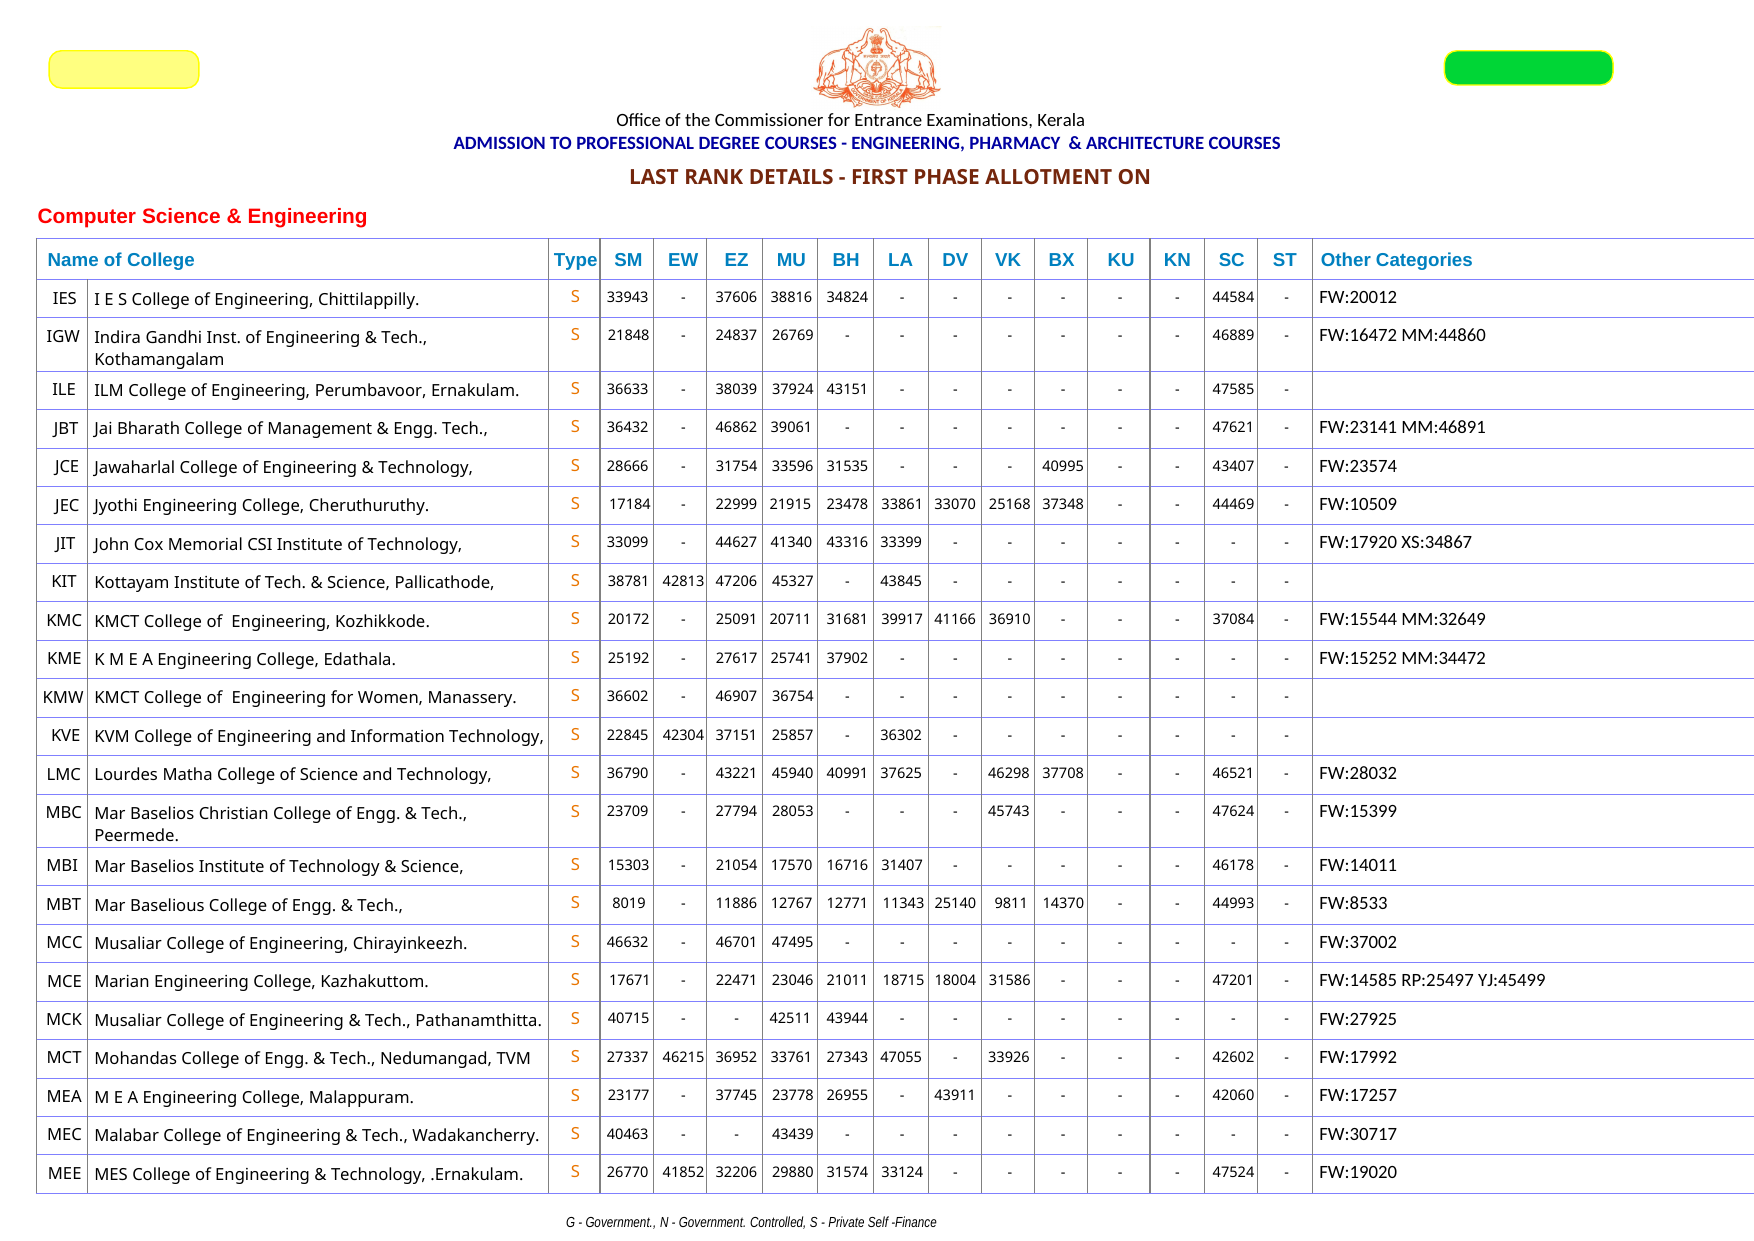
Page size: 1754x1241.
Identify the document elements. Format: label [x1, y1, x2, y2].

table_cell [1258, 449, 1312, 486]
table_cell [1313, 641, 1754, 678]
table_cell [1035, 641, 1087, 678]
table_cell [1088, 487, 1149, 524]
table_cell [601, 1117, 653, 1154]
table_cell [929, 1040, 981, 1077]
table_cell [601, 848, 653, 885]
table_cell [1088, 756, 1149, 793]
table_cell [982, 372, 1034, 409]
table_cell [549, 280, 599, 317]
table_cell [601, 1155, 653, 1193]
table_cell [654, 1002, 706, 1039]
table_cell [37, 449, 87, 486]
picture [811, 26, 942, 111]
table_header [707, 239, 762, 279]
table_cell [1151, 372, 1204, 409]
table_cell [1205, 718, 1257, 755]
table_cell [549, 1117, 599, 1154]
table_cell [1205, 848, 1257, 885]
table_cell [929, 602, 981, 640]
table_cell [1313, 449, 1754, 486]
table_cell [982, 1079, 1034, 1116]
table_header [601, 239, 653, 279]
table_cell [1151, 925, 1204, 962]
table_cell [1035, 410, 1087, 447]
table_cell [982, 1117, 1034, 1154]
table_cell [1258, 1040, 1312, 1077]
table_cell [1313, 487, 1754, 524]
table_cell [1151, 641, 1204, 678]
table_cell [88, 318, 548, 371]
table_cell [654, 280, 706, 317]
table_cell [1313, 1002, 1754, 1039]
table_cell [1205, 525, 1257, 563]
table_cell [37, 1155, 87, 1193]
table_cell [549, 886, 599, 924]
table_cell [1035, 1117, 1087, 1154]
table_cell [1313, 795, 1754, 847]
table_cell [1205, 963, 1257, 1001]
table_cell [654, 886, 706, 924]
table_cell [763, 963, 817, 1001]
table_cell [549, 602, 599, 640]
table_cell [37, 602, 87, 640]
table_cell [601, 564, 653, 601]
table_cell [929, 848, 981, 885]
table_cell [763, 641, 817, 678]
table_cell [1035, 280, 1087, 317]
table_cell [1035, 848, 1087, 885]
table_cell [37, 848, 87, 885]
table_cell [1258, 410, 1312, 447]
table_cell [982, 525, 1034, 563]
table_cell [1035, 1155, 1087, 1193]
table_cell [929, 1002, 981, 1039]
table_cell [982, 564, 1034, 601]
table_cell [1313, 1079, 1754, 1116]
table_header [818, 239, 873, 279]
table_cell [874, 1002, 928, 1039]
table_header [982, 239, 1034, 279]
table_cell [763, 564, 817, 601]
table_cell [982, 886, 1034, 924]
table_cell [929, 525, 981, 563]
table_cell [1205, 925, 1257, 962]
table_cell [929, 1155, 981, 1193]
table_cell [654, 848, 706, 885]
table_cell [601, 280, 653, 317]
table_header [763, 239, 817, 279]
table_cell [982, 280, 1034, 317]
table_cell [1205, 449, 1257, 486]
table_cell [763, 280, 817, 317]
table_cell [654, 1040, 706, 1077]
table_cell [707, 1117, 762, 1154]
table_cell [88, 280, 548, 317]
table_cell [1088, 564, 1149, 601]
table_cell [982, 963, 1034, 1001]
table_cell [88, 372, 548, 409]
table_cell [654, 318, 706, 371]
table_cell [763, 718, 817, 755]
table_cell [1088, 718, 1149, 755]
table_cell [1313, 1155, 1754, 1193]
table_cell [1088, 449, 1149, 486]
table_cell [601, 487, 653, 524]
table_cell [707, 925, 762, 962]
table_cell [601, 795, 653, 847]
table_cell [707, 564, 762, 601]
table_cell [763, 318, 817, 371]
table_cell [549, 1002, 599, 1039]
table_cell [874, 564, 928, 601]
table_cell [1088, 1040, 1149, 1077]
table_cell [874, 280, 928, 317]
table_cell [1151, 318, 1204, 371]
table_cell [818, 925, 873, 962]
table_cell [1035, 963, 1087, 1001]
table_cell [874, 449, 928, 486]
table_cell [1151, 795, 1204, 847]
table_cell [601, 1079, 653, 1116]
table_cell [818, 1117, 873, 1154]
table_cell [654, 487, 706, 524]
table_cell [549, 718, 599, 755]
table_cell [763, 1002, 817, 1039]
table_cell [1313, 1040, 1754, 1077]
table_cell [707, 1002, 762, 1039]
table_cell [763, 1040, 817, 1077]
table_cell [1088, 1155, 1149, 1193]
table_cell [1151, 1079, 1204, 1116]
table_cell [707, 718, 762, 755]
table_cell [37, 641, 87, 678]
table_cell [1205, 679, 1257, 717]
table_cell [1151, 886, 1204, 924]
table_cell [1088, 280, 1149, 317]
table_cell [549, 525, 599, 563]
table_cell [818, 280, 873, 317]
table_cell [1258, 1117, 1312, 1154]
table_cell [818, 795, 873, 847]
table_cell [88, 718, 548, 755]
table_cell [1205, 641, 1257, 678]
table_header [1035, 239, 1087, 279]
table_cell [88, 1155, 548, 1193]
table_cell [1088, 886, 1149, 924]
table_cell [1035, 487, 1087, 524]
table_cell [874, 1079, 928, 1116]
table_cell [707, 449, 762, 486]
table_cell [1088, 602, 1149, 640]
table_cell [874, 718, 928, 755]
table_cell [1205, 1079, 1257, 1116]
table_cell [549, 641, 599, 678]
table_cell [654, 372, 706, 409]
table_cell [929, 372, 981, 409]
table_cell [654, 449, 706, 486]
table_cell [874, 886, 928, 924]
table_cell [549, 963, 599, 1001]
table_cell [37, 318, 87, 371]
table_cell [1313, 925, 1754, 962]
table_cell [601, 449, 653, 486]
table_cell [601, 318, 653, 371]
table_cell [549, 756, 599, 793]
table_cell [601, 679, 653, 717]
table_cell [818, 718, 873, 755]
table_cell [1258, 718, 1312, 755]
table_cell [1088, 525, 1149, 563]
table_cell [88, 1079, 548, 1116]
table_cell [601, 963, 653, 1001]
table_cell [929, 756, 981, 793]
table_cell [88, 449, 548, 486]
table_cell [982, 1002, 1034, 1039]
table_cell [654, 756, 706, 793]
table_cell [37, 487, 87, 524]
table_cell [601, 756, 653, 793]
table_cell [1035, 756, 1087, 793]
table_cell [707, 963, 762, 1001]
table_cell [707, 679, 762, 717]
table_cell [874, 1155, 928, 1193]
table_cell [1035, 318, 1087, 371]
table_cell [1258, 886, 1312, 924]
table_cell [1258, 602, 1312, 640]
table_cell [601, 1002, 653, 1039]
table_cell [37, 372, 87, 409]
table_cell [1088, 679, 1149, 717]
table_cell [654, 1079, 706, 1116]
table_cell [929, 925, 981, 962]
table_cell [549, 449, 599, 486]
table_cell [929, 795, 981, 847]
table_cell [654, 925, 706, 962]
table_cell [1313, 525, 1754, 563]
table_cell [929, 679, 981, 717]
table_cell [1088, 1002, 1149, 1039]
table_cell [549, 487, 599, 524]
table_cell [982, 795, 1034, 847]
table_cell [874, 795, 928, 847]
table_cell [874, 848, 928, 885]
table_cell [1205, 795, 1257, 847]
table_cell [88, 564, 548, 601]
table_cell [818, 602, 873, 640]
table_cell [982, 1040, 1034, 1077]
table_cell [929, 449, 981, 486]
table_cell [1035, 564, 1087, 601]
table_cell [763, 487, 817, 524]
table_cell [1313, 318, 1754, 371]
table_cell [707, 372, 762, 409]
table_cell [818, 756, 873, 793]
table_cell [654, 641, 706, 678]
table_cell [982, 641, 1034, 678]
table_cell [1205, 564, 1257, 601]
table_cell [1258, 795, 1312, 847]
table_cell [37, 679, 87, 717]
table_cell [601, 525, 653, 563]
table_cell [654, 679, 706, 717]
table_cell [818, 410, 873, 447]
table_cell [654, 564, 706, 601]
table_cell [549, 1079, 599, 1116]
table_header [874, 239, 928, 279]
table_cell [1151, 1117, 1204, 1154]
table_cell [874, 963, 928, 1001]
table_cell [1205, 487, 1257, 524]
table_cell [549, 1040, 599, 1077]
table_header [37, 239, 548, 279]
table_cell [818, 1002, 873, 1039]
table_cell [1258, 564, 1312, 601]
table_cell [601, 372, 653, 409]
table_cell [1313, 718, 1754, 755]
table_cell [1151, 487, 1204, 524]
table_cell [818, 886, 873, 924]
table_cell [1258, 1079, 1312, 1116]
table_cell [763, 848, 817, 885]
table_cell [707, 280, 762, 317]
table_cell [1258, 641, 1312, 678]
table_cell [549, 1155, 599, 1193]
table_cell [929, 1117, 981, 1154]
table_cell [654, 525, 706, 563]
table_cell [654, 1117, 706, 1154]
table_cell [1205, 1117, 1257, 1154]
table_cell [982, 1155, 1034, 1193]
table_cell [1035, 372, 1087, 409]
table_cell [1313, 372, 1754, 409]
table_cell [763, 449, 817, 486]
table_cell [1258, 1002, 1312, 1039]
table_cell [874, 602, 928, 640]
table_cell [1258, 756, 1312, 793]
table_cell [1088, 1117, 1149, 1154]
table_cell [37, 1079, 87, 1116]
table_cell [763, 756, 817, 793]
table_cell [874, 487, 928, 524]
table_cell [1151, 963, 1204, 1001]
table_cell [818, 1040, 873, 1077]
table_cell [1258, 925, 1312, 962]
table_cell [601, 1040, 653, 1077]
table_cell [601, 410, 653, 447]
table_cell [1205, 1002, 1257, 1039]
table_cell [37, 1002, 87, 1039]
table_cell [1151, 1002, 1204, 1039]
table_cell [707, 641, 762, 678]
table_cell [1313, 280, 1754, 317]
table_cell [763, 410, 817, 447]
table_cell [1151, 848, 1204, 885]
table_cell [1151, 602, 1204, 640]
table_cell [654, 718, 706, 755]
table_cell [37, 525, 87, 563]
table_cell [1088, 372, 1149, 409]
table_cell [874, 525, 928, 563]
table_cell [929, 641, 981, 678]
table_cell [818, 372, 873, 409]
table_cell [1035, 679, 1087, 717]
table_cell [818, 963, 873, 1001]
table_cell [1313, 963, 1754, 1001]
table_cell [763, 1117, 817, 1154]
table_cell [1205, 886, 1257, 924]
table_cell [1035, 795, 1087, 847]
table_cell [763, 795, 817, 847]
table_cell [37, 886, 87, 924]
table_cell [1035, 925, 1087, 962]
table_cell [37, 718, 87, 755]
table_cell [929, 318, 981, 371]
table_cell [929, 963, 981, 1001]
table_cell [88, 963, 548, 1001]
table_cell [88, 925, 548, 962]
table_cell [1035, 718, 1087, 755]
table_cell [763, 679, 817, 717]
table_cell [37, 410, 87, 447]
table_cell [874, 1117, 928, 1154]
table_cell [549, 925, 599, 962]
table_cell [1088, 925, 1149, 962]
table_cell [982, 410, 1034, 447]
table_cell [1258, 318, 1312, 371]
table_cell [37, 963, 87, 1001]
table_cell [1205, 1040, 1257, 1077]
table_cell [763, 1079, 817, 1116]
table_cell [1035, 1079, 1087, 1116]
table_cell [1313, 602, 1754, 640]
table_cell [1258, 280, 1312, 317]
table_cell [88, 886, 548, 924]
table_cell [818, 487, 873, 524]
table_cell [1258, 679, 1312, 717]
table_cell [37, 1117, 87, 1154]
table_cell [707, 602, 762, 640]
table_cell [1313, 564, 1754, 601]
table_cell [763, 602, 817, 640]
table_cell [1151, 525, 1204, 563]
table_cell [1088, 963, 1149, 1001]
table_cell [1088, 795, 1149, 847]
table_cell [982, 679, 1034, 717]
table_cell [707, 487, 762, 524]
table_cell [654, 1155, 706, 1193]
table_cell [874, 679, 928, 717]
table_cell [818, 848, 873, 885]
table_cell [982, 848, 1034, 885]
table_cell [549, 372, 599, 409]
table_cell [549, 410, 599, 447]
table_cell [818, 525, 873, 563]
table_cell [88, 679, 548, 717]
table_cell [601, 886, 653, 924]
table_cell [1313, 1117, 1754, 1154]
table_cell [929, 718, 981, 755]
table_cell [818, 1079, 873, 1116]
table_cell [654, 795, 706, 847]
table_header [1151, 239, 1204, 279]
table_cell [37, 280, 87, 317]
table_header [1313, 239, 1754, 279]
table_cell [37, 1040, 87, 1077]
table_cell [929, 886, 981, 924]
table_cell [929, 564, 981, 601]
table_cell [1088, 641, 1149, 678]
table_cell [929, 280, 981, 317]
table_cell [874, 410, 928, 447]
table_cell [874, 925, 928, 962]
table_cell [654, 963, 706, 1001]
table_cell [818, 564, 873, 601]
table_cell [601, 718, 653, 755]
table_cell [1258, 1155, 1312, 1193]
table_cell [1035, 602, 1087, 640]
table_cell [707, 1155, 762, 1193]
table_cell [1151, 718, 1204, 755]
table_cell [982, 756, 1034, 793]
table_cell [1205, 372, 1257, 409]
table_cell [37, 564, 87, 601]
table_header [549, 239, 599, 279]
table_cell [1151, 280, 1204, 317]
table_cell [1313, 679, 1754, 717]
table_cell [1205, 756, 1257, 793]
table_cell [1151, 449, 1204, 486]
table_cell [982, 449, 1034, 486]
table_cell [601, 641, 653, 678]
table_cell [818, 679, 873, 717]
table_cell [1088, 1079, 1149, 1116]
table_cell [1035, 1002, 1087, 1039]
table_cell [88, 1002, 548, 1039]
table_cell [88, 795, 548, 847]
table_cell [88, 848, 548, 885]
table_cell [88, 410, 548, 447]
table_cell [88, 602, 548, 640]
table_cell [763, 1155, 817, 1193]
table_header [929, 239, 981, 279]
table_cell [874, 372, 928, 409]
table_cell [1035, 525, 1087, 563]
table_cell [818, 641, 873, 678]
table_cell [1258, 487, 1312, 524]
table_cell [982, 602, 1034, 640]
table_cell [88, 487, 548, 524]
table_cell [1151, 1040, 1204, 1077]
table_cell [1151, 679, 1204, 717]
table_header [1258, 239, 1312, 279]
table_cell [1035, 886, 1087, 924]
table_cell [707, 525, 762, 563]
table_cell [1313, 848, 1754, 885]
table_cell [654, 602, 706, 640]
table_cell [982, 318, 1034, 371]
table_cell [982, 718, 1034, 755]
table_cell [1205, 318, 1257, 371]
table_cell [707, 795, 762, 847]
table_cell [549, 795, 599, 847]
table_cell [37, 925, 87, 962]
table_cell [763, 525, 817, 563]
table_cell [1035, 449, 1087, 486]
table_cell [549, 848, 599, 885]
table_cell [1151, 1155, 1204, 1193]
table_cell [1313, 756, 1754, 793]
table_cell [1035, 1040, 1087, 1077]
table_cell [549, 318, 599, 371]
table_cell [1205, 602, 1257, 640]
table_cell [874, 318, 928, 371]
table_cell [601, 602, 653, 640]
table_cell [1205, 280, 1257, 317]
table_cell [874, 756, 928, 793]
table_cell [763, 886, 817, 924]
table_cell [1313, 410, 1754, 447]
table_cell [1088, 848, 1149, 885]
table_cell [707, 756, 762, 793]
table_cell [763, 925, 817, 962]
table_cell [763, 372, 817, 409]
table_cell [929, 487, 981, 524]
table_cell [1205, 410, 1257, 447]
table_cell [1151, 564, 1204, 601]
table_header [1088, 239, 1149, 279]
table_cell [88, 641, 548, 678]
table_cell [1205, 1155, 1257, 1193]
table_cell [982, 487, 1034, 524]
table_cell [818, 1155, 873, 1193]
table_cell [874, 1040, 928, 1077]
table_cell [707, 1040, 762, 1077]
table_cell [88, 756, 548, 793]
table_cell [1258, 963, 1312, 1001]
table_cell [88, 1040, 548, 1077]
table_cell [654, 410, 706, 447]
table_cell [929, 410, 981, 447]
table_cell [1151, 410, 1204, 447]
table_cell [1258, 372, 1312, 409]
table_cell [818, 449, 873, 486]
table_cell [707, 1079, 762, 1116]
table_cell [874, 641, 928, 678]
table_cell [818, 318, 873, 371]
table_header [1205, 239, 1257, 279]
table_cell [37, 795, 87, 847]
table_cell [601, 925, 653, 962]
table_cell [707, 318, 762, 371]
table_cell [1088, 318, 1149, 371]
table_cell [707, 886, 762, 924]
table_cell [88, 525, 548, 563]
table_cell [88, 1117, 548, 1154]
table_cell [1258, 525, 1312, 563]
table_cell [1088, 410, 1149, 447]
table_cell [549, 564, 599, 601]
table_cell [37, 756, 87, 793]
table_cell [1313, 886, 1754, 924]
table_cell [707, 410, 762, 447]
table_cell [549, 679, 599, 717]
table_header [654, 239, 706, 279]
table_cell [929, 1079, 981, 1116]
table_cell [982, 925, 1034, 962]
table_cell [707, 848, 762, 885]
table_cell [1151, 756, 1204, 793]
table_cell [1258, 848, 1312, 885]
